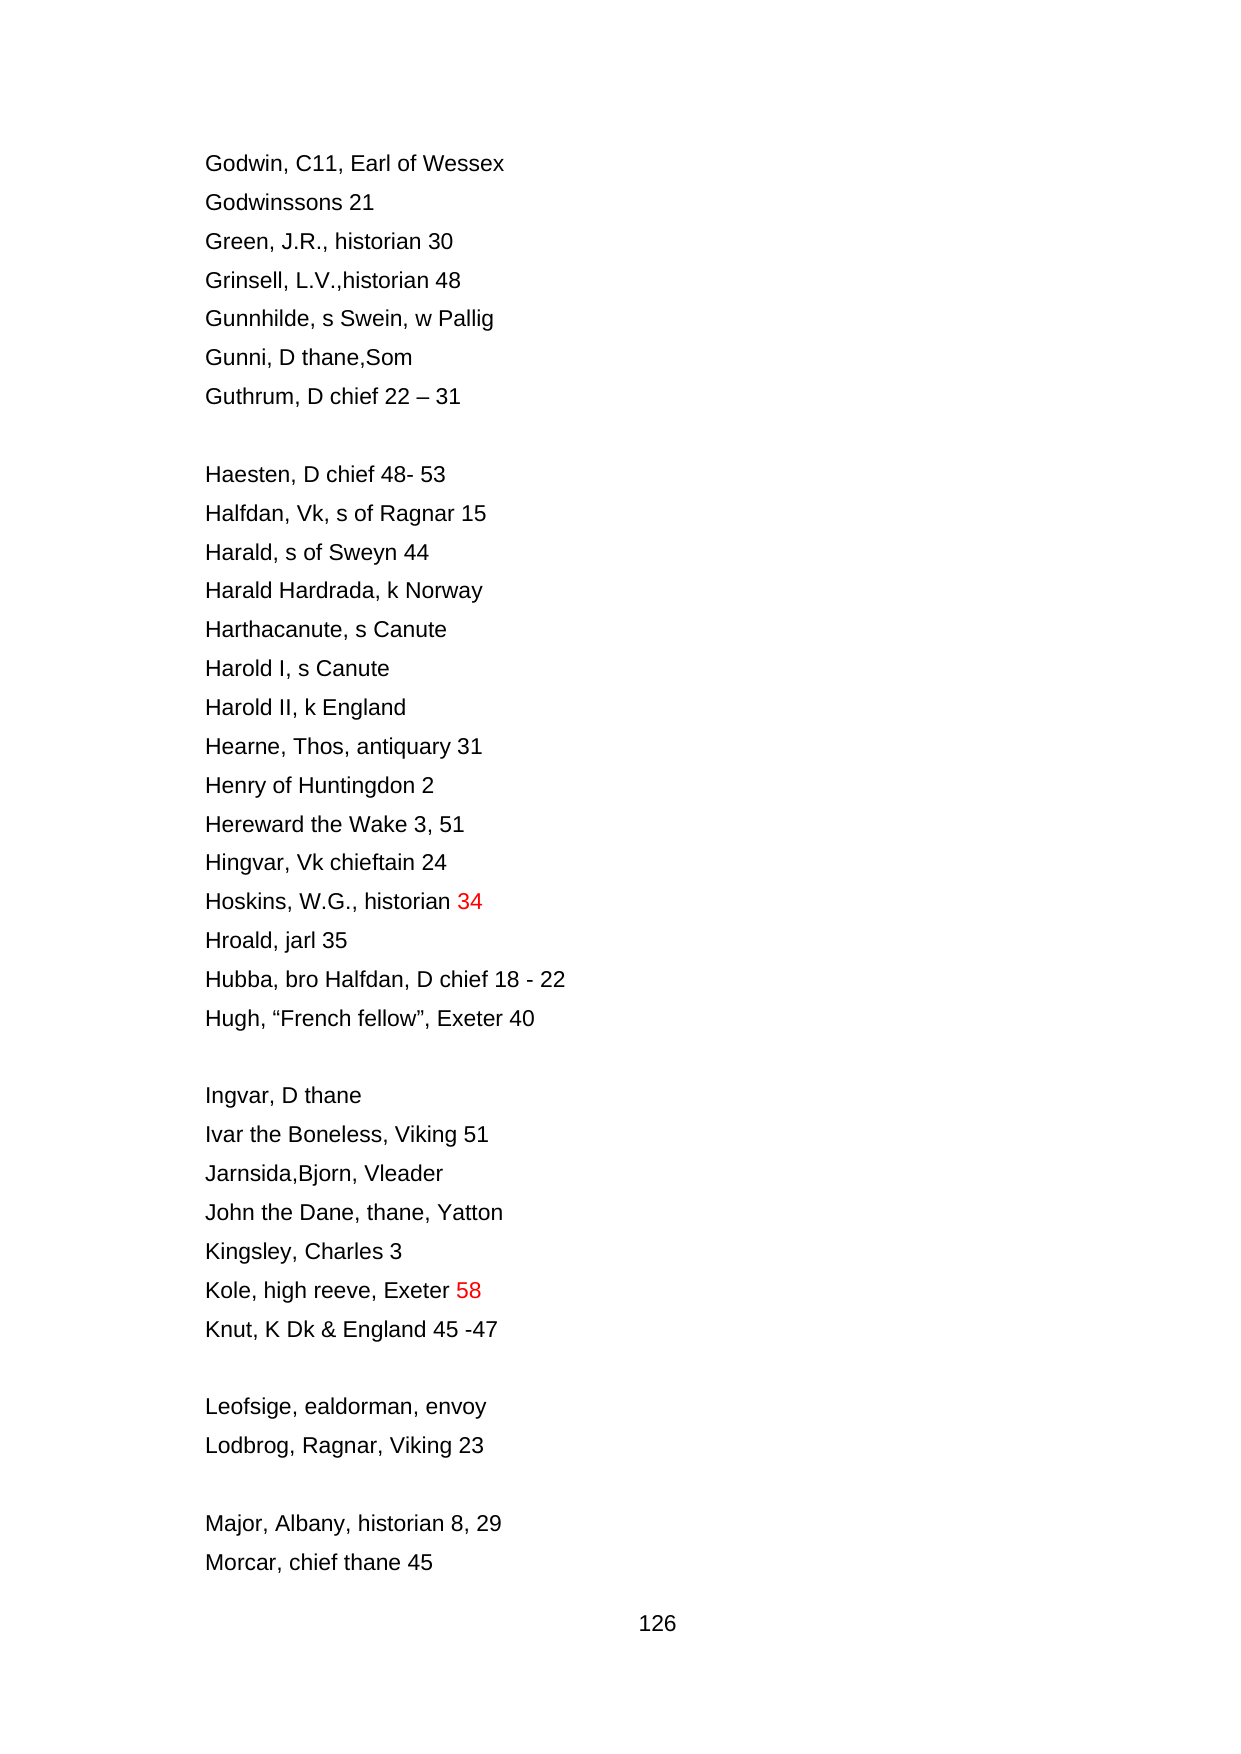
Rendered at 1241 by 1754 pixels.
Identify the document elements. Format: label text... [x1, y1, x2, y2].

text Hereward the Wake 3, 51 [187, 811, 1053, 837]
text Hugh, “French fellow”, Exeter 40 [187, 1005, 1053, 1031]
text Halfdan, Vk, s of Ragnar 15 [187, 500, 1053, 526]
text Kingsley, Charles 3 [187, 1238, 1053, 1264]
text Harold II, k England [187, 694, 1053, 720]
text Leofsige, ealdorman, envoy [187, 1393, 1053, 1420]
text Harold I, s Canute [187, 655, 1053, 681]
text Harald Hardrada, k Norway [187, 577, 1053, 604]
text Hearne, Thos, antiquary 31 [187, 733, 1053, 759]
text Green, J.R., historian 30 [187, 228, 1053, 254]
text Hingvar, Vk chieftain 24 [187, 849, 1053, 876]
text Ivar the Boneless, Viking 51 [187, 1121, 1053, 1148]
text Major, Albany, historian 8, 29 [187, 1510, 1053, 1536]
text Harald, s of Sweyn 44 [187, 538, 1053, 565]
text Gunni, D thane,Som [187, 344, 1053, 371]
text Kole, high reeve, Exeter 58 [187, 1277, 1053, 1303]
text Jarnsida,Bjorn, Vleader [187, 1160, 1053, 1187]
text Henry of Huntingdon 2 [187, 772, 1053, 798]
text Hroald, jarl 35 [187, 927, 1053, 953]
text Morcar, chief thane 45 [187, 1549, 1053, 1575]
text Knut, K Dk & England 45 -47 [187, 1316, 1053, 1342]
text John the Dane, thane, Yatton [187, 1199, 1053, 1225]
text Godwinssons 21 [187, 189, 1053, 215]
text Gunnhilde, s Swein, w Pallig [187, 305, 1053, 332]
text Godwin, C11, Earl of Wessex [187, 150, 1053, 176]
text Harthacanute, s Canute [187, 616, 1053, 643]
text Hoskins, W.G., historian 34 [187, 888, 1053, 914]
text Haesten, D chief 48- 53 [187, 461, 1053, 487]
text Grinsell, L.V.,historian 48 [187, 267, 1053, 293]
text Ingvar, D thane [187, 1082, 1053, 1109]
text Lodbrog, Ragnar, Viking 23 [187, 1432, 1053, 1458]
text Hubba, bro Halfdan, D chief 18 - 22 [187, 966, 1053, 992]
text Guthrum, D chief 22 – 31 [187, 383, 1053, 409]
